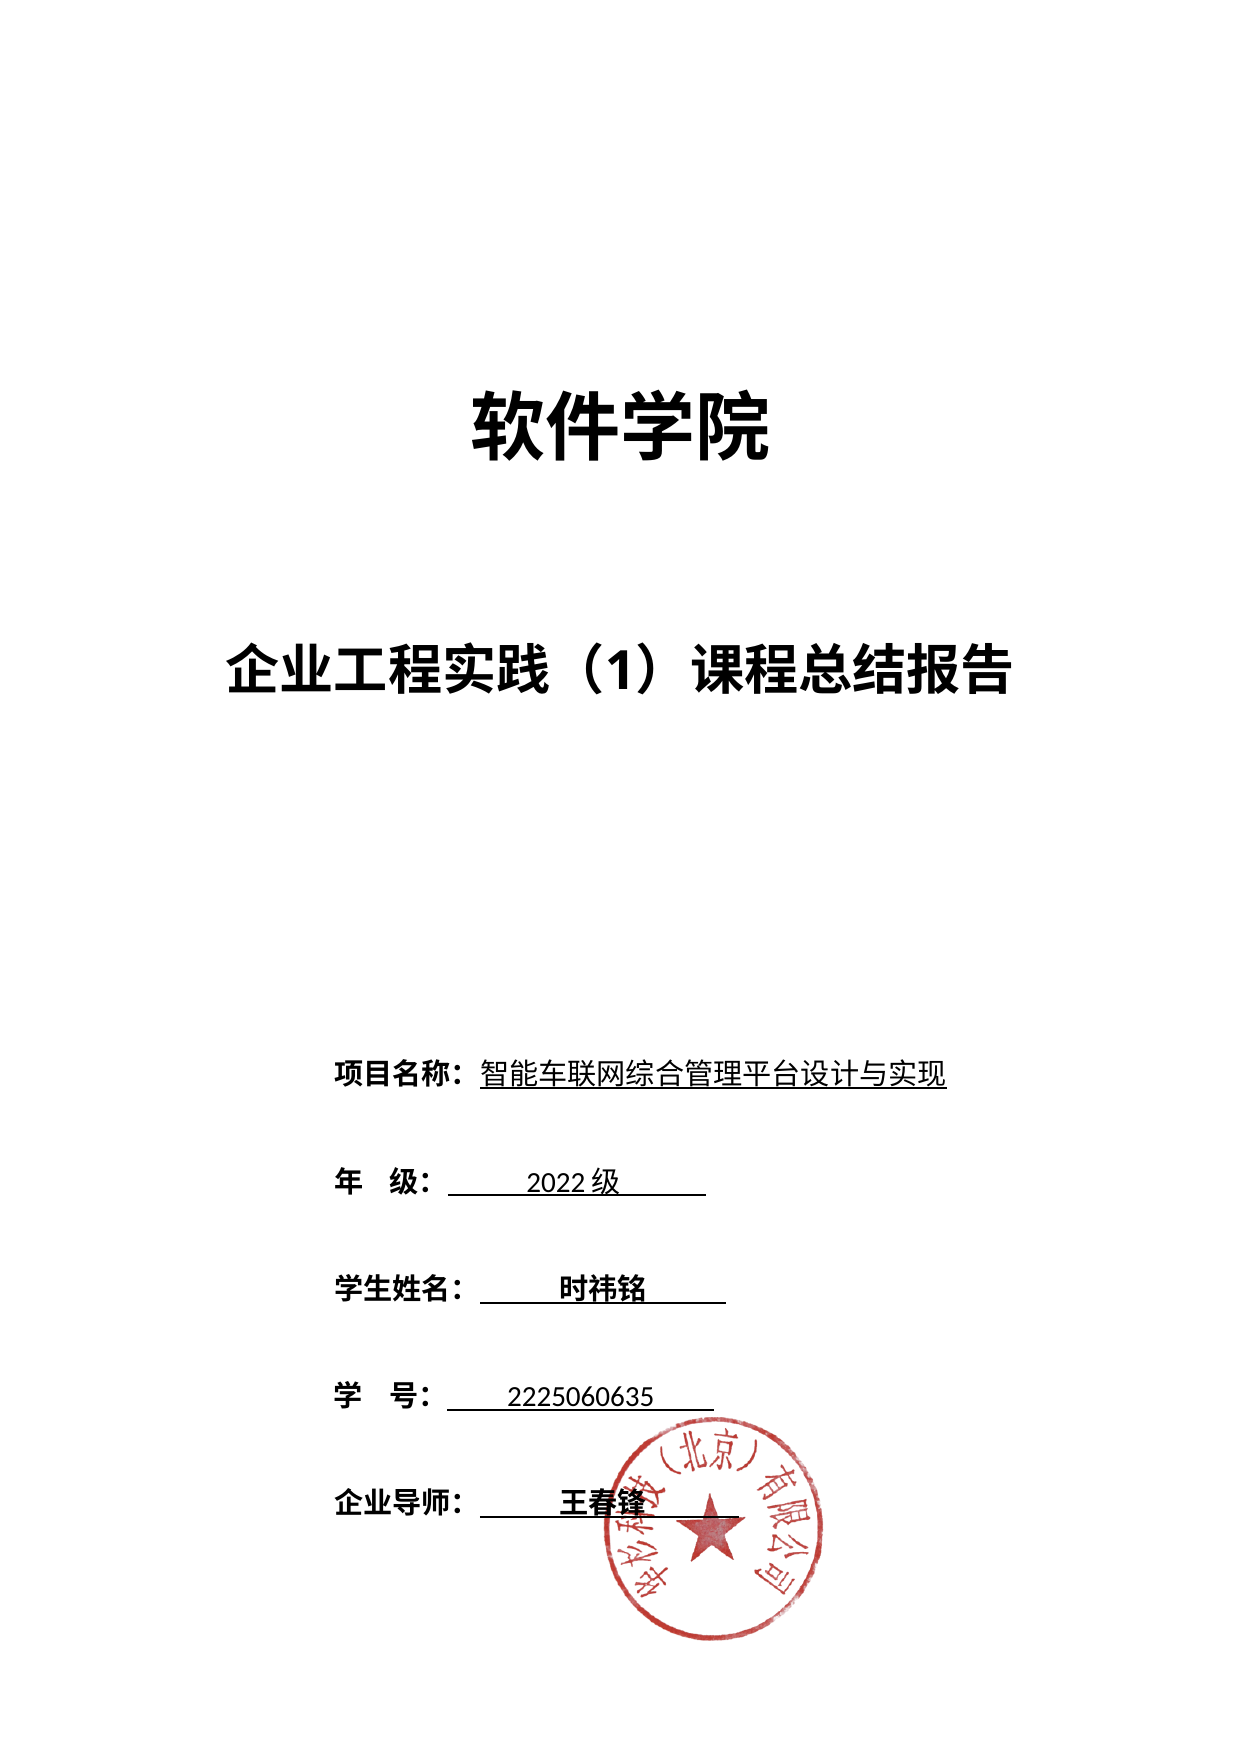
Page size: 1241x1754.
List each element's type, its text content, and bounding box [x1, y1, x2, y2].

text 学 号： 2225060635 [187, 1361, 1053, 1426]
text 年 级： 2022级 [187, 1147, 1053, 1212]
text 软件学院 [187, 357, 1053, 487]
text 学生姓名： 时祎铭 [187, 1254, 1053, 1319]
text 项目名称：智能车联网综合管理平台设计与实现 [187, 1039, 1053, 1104]
text 企业导师： 王春锋 [187, 1469, 1053, 1534]
picture [600, 1534, 828, 1641]
text 企业工程实践（1）课程总结报告 [187, 617, 1053, 714]
picture [600, 1426, 828, 1469]
